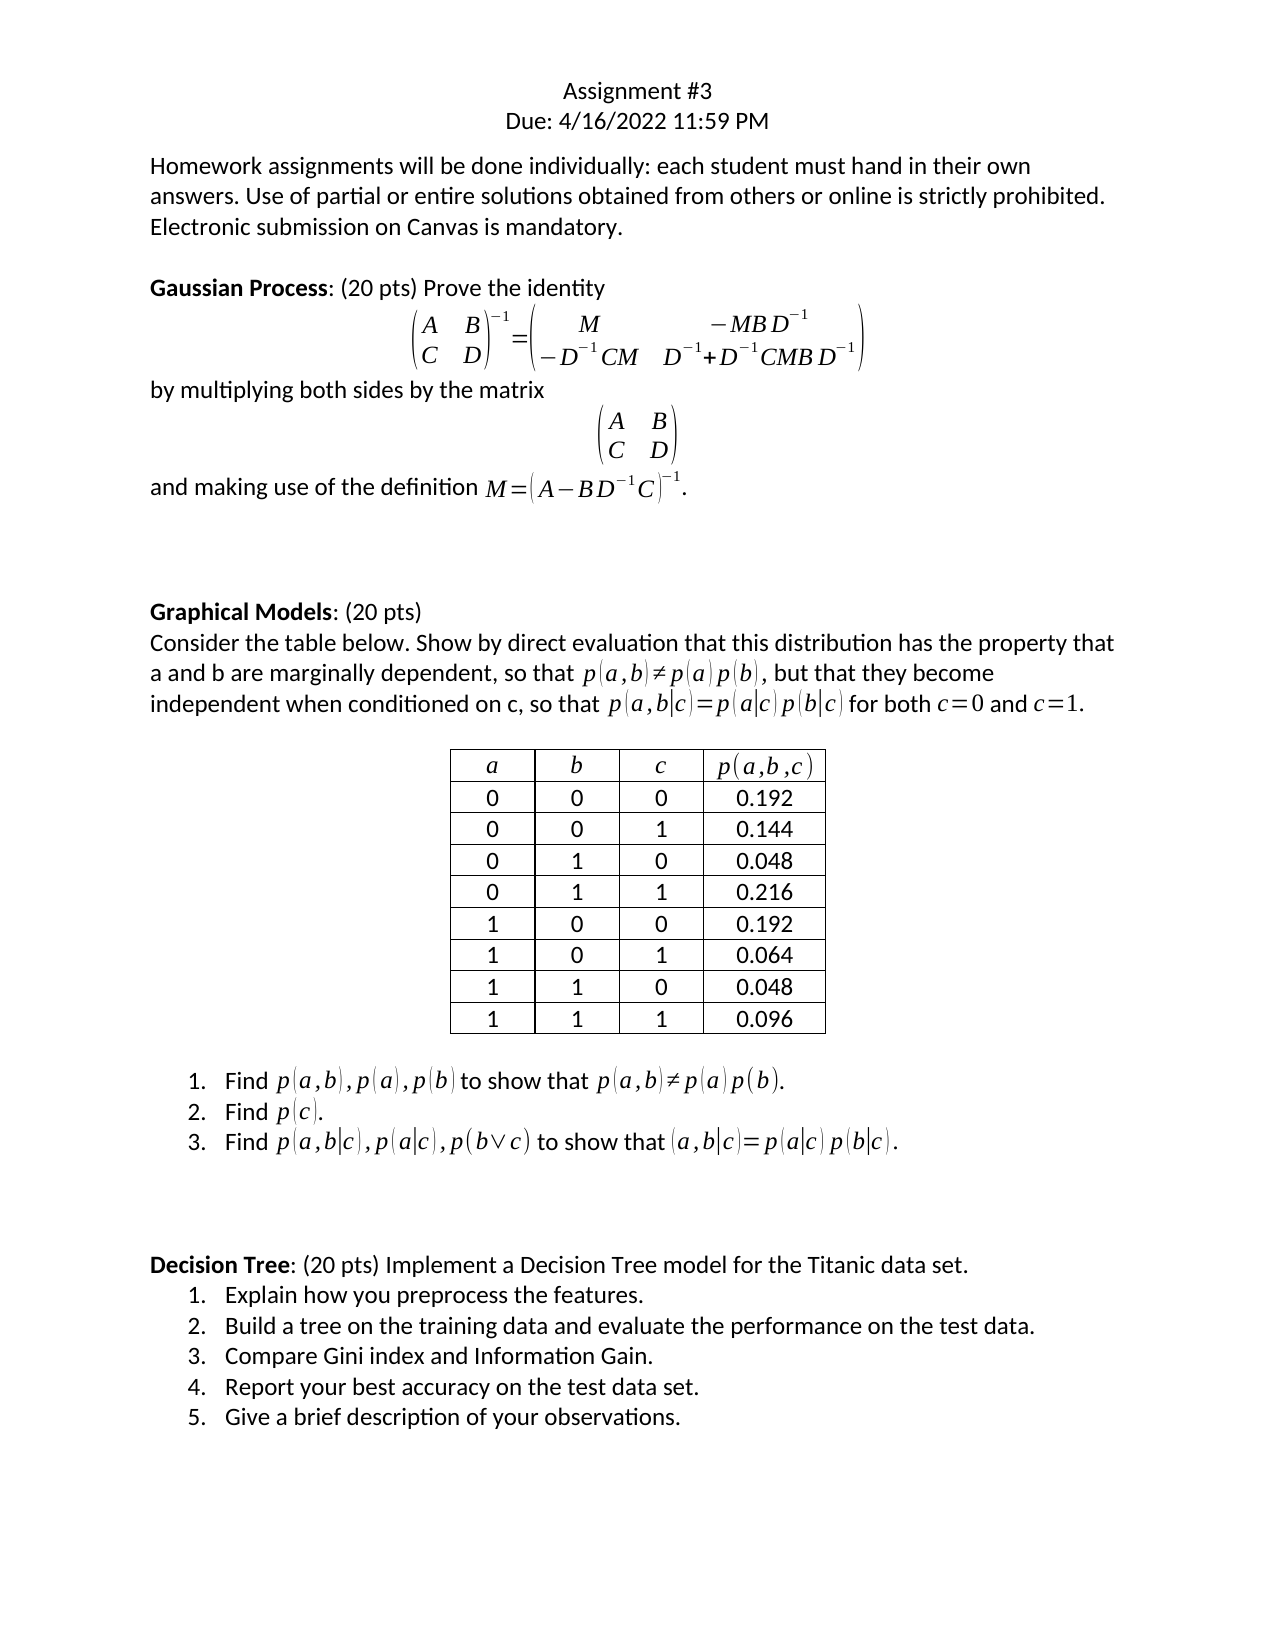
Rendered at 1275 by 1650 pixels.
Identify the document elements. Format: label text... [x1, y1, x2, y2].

table_header [620, 750, 703, 781]
text Consider the table below. Show by direct evaluation that this distribution has the property that a and b are marginally dependent, so that but that they become independent when conditioned on c, so that for both and [150, 627, 1125, 719]
table_cell 0.144 [704, 813, 825, 844]
text by multiplying both sides by the matrix [150, 374, 1125, 404]
table_cell 0.216 [704, 876, 825, 907]
table_cell 0 [536, 908, 619, 938]
table_cell 0 [620, 845, 703, 875]
table_cell 1 [451, 1003, 534, 1033]
text and making use of the definition . [150, 468, 1125, 505]
table_cell 1 [536, 876, 619, 907]
list Build a tree on the training data and evaluate the performance on the test data. [187, 1310, 1125, 1340]
table_cell 1 [536, 845, 619, 875]
table_header [451, 750, 534, 781]
table_cell 1 [536, 1003, 619, 1033]
table_cell 0 [620, 908, 703, 938]
table_cell 1 [620, 813, 703, 844]
list Find . [187, 1096, 1125, 1126]
list Report your best accuracy on the test data set. [187, 1371, 1125, 1401]
list Compare Gini index and Information Gain. [187, 1340, 1125, 1371]
table_cell 1 [620, 876, 703, 907]
table_cell 0 [451, 782, 534, 812]
list Find to show that . [187, 1065, 1125, 1096]
table_cell 0 [536, 782, 619, 812]
table_cell 0.192 [704, 908, 825, 938]
table_header [536, 750, 619, 781]
text Homework assignments will be done individually: each student must hand in their own answers. Use of partial or entire solutions obtained from others or online is strictly prohibited. Electronic submission on Canvas is mandatory. [150, 150, 1125, 242]
list Give a brief description of your observations. [187, 1401, 1125, 1432]
table_cell 0 [451, 876, 534, 907]
table_cell 1 [451, 908, 534, 938]
text Gaussian Process: (20 pts) Prove the identity [150, 272, 1125, 303]
table_cell 0.096 [704, 1003, 825, 1033]
table_cell 0.048 [704, 845, 825, 875]
table_cell 0 [620, 782, 703, 812]
text Decision Tree: (20 pts) Implement a Decision Tree model for the Titanic data set. [150, 1249, 1125, 1279]
table_cell 1 [620, 1003, 703, 1033]
table_cell 1 [620, 940, 703, 970]
text Graphical Models: (20 pts) [150, 596, 1125, 627]
table_cell 1 [536, 971, 619, 1002]
table_cell 0 [620, 971, 703, 1002]
list Explain how you preprocess the features. [187, 1279, 1125, 1310]
table_cell 0 [451, 845, 534, 875]
table_cell 0 [451, 813, 534, 844]
table_cell 0.064 [704, 940, 825, 970]
table_cell 1 [451, 971, 534, 1002]
table_cell 0 [536, 940, 619, 970]
table_cell 0 [536, 813, 619, 844]
table_header [704, 750, 825, 781]
list Find to show that [187, 1126, 1125, 1157]
table_cell 1 [451, 940, 534, 970]
table_cell 0.192 [704, 782, 825, 812]
table_cell 0.048 [704, 971, 825, 1002]
